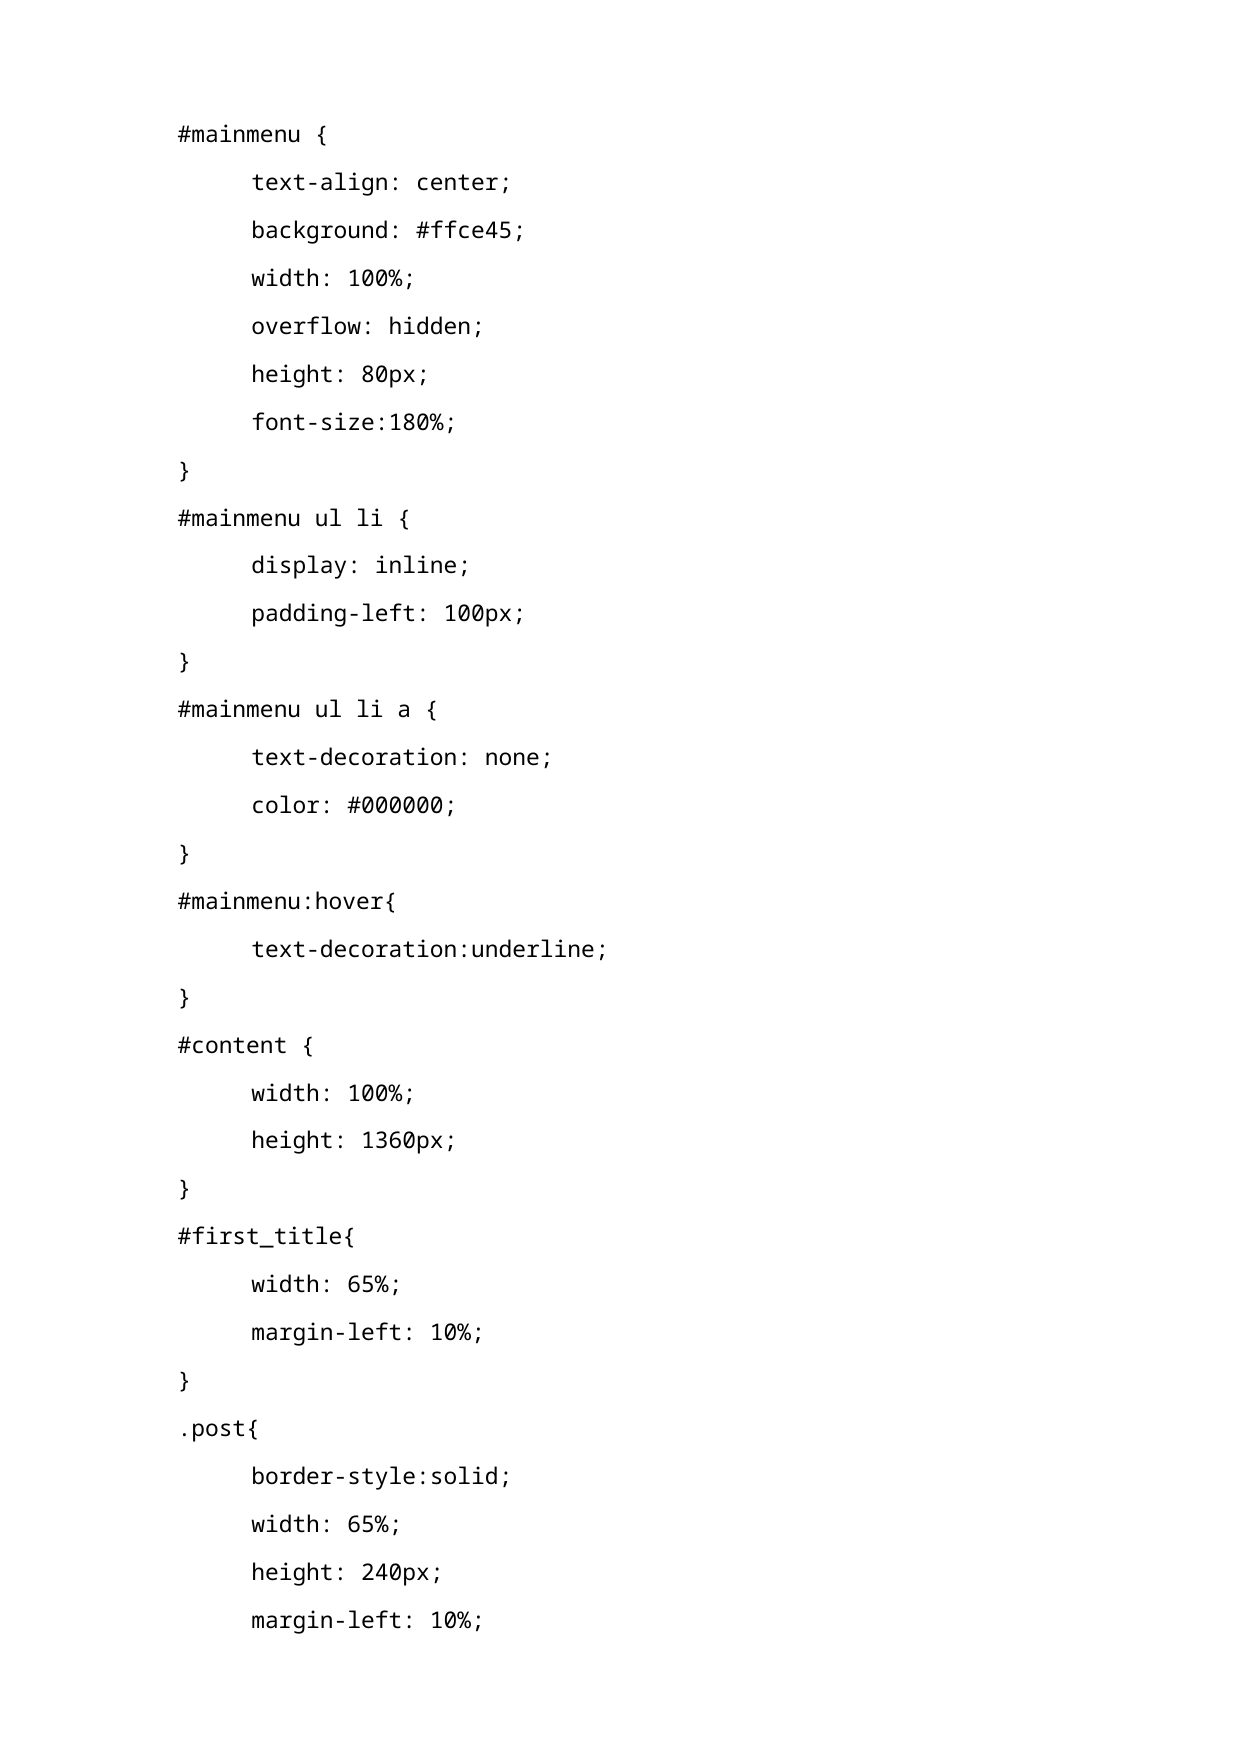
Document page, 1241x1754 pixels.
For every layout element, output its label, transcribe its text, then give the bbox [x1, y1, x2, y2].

text width: 100%; [177, 1076, 1152, 1108]
text height: 1360px; [177, 1124, 1152, 1156]
text border-style:solid; [177, 1460, 1152, 1491]
text #mainmenu ul li { [177, 501, 1152, 533]
text text-align: center; [177, 166, 1152, 197]
text margin-left: 10%; [177, 1603, 1152, 1635]
text } [177, 1172, 1152, 1203]
text #mainmenu ul li a { [177, 693, 1152, 724]
text display: inline; [177, 549, 1152, 581]
text width: 65%; [177, 1268, 1152, 1299]
text height: 80px; [177, 358, 1152, 389]
text .post{ [177, 1412, 1152, 1443]
text #mainmenu:hover{ [177, 885, 1152, 916]
text text-decoration: none; [177, 741, 1152, 772]
text color: #000000; [177, 789, 1152, 820]
text } [177, 981, 1152, 1012]
text font-size:180%; [177, 406, 1152, 437]
text background: #ffce45; [177, 214, 1152, 245]
text } [177, 1364, 1152, 1395]
text #mainmenu { [177, 118, 1152, 149]
text #content { [177, 1028, 1152, 1060]
text margin-left: 10%; [177, 1316, 1152, 1347]
text overflow: hidden; [177, 310, 1152, 341]
text } [177, 837, 1152, 868]
text width: 100%; [177, 262, 1152, 293]
text } [177, 645, 1152, 676]
text padding-left: 100px; [177, 597, 1152, 628]
text height: 240px; [177, 1556, 1152, 1587]
text #first_title{ [177, 1220, 1152, 1251]
text width: 65%; [177, 1508, 1152, 1539]
text } [177, 453, 1152, 485]
text text-decoration:underline; [177, 933, 1152, 964]
